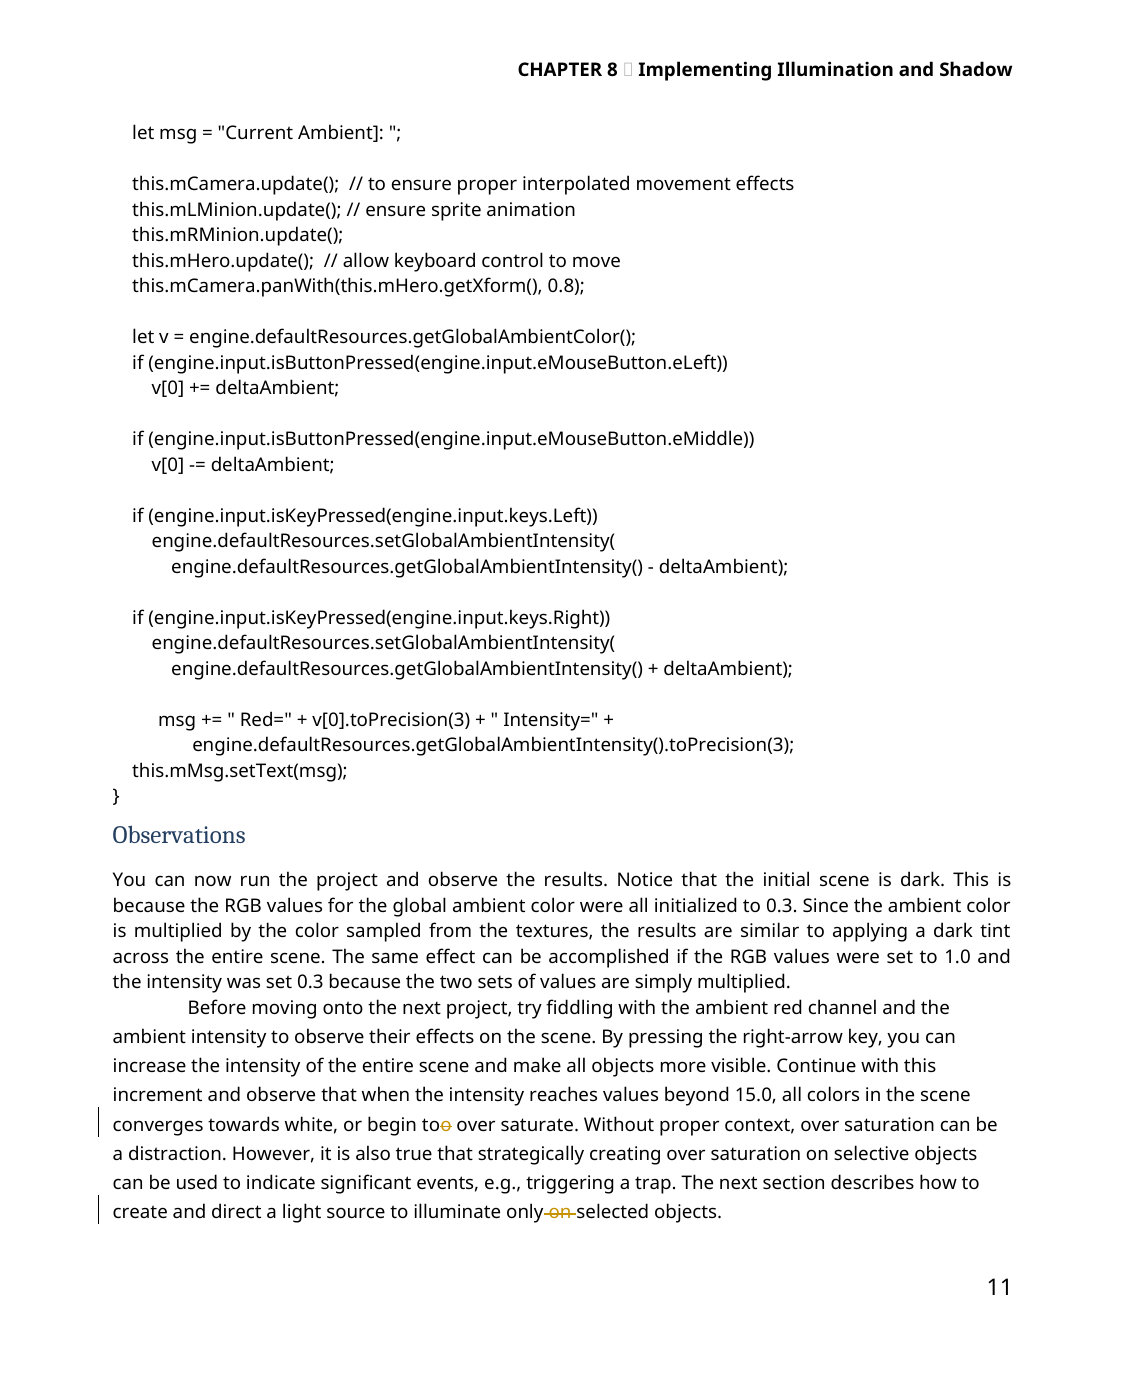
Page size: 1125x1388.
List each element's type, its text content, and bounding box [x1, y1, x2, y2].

text if (engine.input.isButtonPressed(engine.input.eMouseButton.eMiddle)) [112, 426, 1012, 451]
text let v = engine.defaultResources.getGlobalAmbientColor(); [112, 323, 1012, 349]
text let msg = "Current Ambient]: "; [112, 119, 1012, 145]
text if (engine.input.isButtonPressed(engine.input.eMouseButton.eLeft)) [112, 349, 1012, 374]
text You can now run the project and observe the results. Notice that the initial scene is dark. This is because the RGB values for the global ambient color were all initialized to 0.3. Since the ambient color is multiplied by the color sampled from the textures, the results are similar to applying a dark tint across the entire scene. The same effect can be accomplished if the RGB values were set to 1.0 and the intensity was set 0.3 because the two sets of values are simply multiplied. [112, 866, 1012, 994]
text if (engine.input.isKeyPressed(engine.input.keys.Right)) [112, 604, 1012, 630]
text this.mCamera.update(); // to ensure proper interpolated movement effects [112, 170, 1012, 196]
text this.mMsg.setText(msg); [112, 757, 1012, 783]
text if (engine.input.isKeyPressed(engine.input.keys.Left)) [112, 502, 1012, 528]
subtitle Observations [112, 821, 1012, 849]
text v[0] -= deltaAmbient; [112, 451, 1012, 477]
text engine.defaultResources.setGlobalAmbientIntensity( [112, 630, 1012, 655]
text v[0] += deltaAmbient; [112, 374, 1012, 400]
text this.mLMinion.update(); // ensure sprite animation [112, 196, 1012, 221]
text engine.defaultResources.setGlobalAmbientIntensity( [112, 528, 1012, 553]
text this.mCamera.panWith(this.mHero.getXform(), 0.8); [112, 272, 1012, 298]
text } [112, 783, 1012, 808]
text engine.defaultResources.getGlobalAmbientIntensity() + deltaAmbient); [112, 655, 1012, 681]
text this.mHero.update(); // allow keyboard control to move [112, 247, 1012, 272]
text engine.defaultResources.getGlobalAmbientIntensity() - deltaAmbient); [112, 553, 1012, 579]
text engine.defaultResources.getGlobalAmbientIntensity().toPrecision(3); [112, 732, 1012, 757]
text this.mRMinion.update(); [112, 221, 1012, 247]
text Before moving onto the next project, try fiddling with the ambient red channel and the ambient intensity to observe their effects on the scene. By pressing the right-arrow key, you can increase the intensity of the entire scene and make all objects more visible. Continue with this increment and observe that when the intensity reaches values beyond 15.0, all colors in the scene converges towards white, or begin to over saturate. Without proper context, over saturation can be a distraction. However, it is also true that strategically creating over saturation on selective objects can be used to indicate significant events, e.g., triggering a trap. The next section describes how to create and direct a light source to illuminate onlyselected objects. [112, 994, 1012, 1224]
text msg += " Red=" + v[0].toPrecision(3) + " Intensity=" + [112, 706, 1012, 732]
